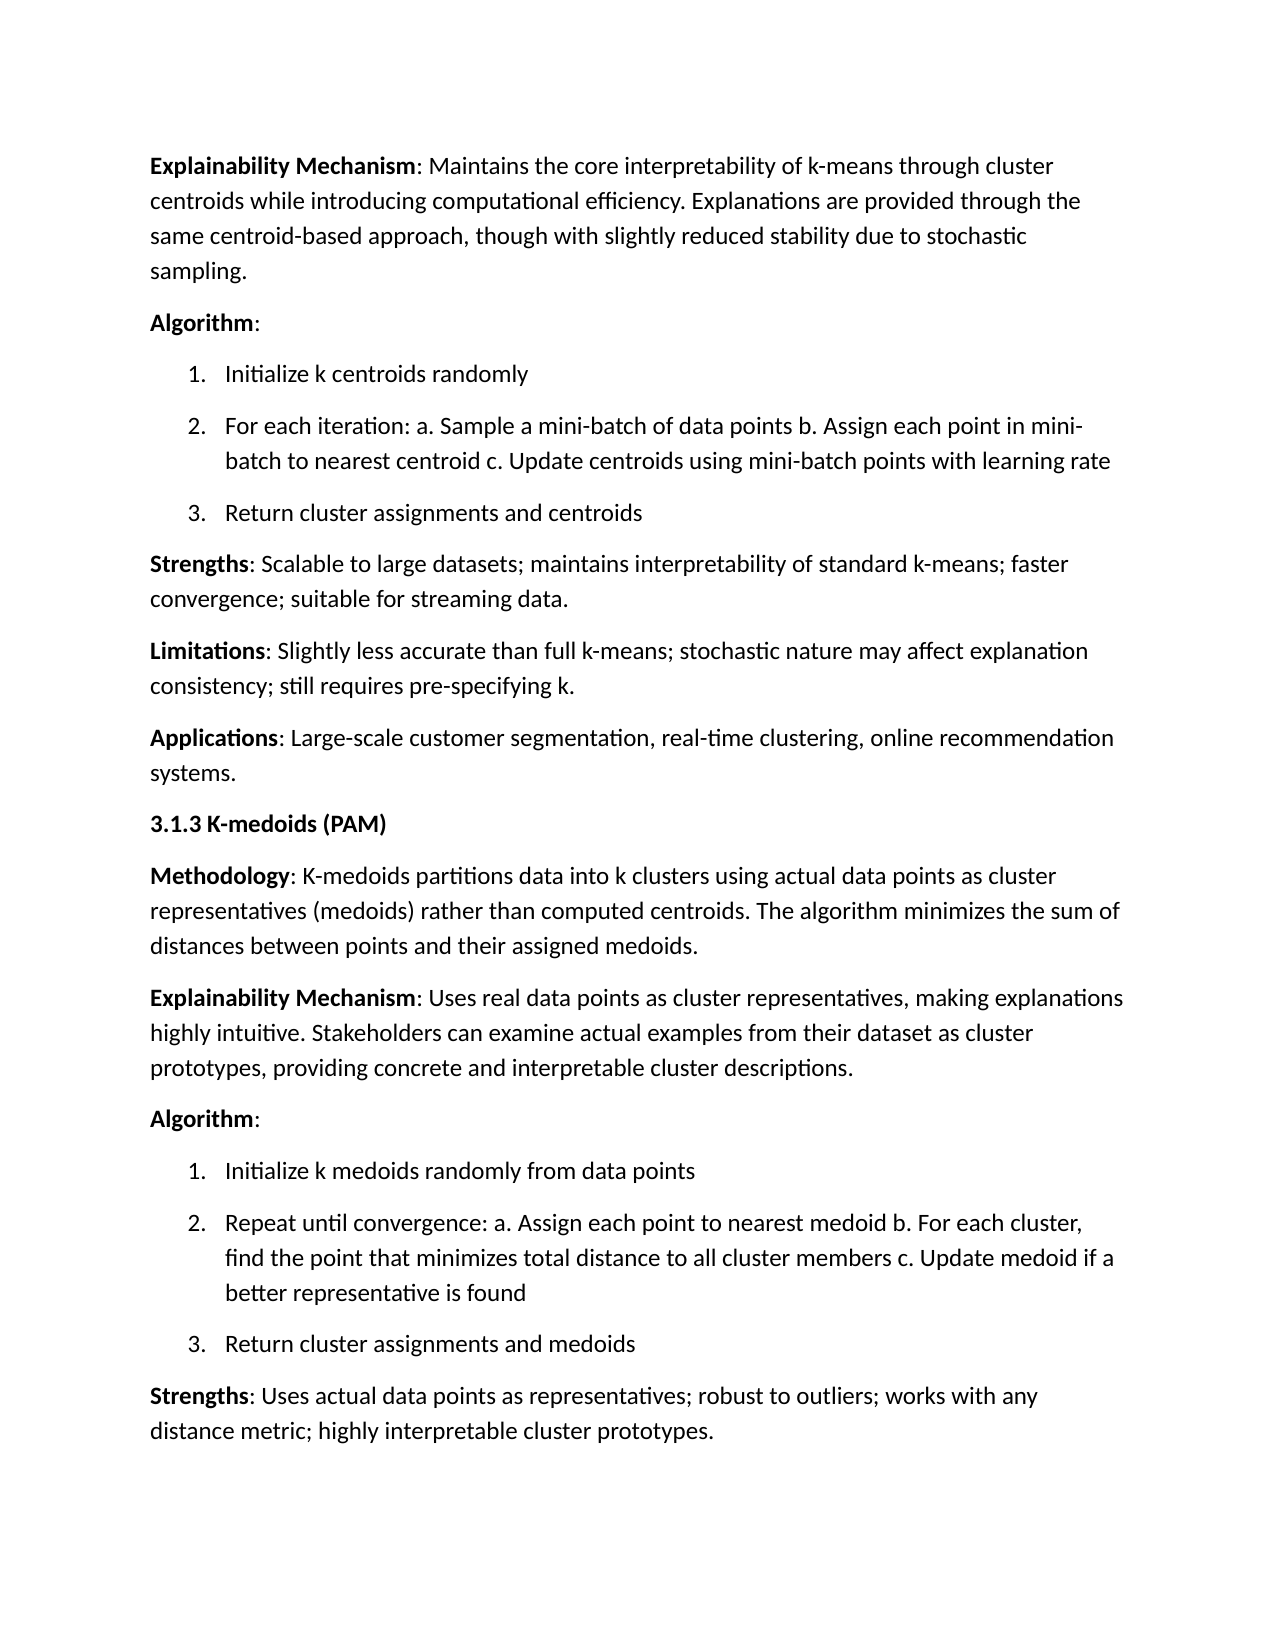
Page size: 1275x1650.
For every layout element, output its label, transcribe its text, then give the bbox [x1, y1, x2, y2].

text Algorithm: [150, 1103, 1125, 1134]
text Explainability Mechanism: Uses real data points as cluster representatives, making explanations highly intuitive. Stakeholders can examine actual examples from their dataset as cluster prototypes, providing concrete and interpretable cluster descriptions. [150, 982, 1125, 1082]
text Applications: Large-scale customer segmentation, real-time clustering, online recommendation systems. [150, 722, 1125, 787]
text Explainability Mechanism: Maintains the core interpretability of k-means through cluster centroids while introducing computational efficiency. Explanations are provided through the same centroid-based approach, though with slightly reduced stability due to stochastic sampling. [150, 150, 1125, 286]
text 3.1.3 K-medoids (PAM) [150, 808, 1125, 839]
list Initialize k medoids randomly from data points [187, 1155, 1125, 1186]
text Strengths: Scalable to large datasets; maintains interpretability of standard k-means; faster convergence; suitable for streaming data. [150, 548, 1125, 614]
list Return cluster assignments and medoids [187, 1328, 1125, 1359]
list For each iteration: a. Sample a mini-batch of data points b. Assign each point in mini-batch to nearest centroid c. Update centroids using mini-batch points with learning rate [187, 410, 1125, 476]
text Limitations: Slightly less accurate than full k-means; stochastic nature may affect explanation consistency; still requires pre-specifying k. [150, 635, 1125, 701]
text Algorithm: [150, 307, 1125, 337]
list Repeat until convergence: a. Assign each point to nearest medoid b. For each cluster, find the point that minimizes total distance to all cluster members c. Update medoid if a better representative is found [187, 1207, 1125, 1307]
list Return cluster assignments and centroids [187, 497, 1125, 527]
list Initialize k centroids randomly [187, 358, 1125, 389]
text Methodology: K-medoids partitions data into k clusters using actual data points as cluster representatives (medoids) rather than computed centroids. The algorithm minimizes the sum of distances between points and their assigned medoids. [150, 860, 1125, 961]
text Strengths: Uses actual data points as representatives; robust to outliers; works with any distance metric; highly interpretable cluster prototypes. [150, 1380, 1125, 1446]
